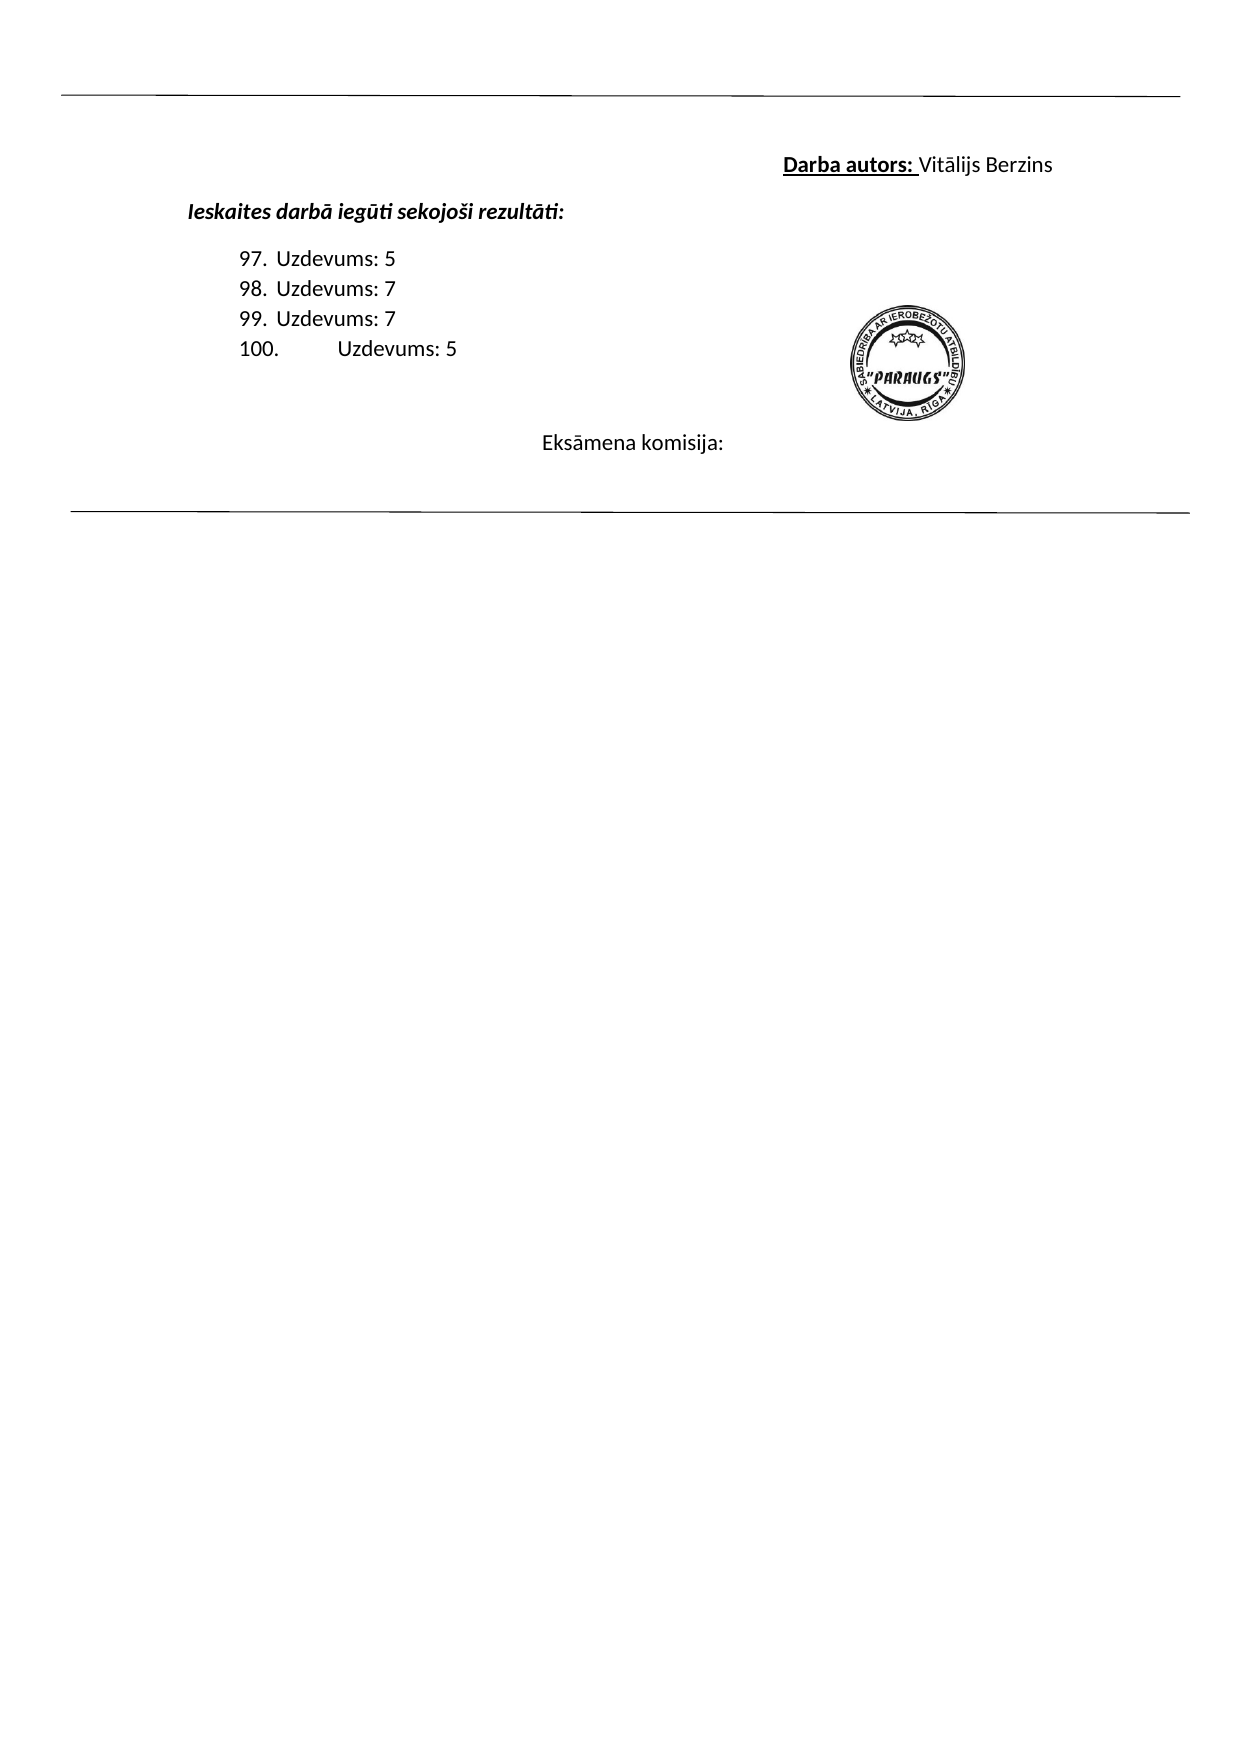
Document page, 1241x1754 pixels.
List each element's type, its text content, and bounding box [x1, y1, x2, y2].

text Ieskaites darbā iegūti sekojoši rezultāti: [187, 197, 1053, 225]
list Uzdevums: 7 [239, 274, 1053, 302]
text Darba autors: Vitālijs Berzins [187, 150, 1053, 178]
list Uzdevums: 7 [239, 304, 1053, 332]
list Uzdevums: 5 [239, 334, 1053, 362]
picture [850, 362, 965, 421]
text Eksāmena komisija: [542, 428, 1053, 456]
list Uzdevums: 5 [239, 244, 1053, 272]
